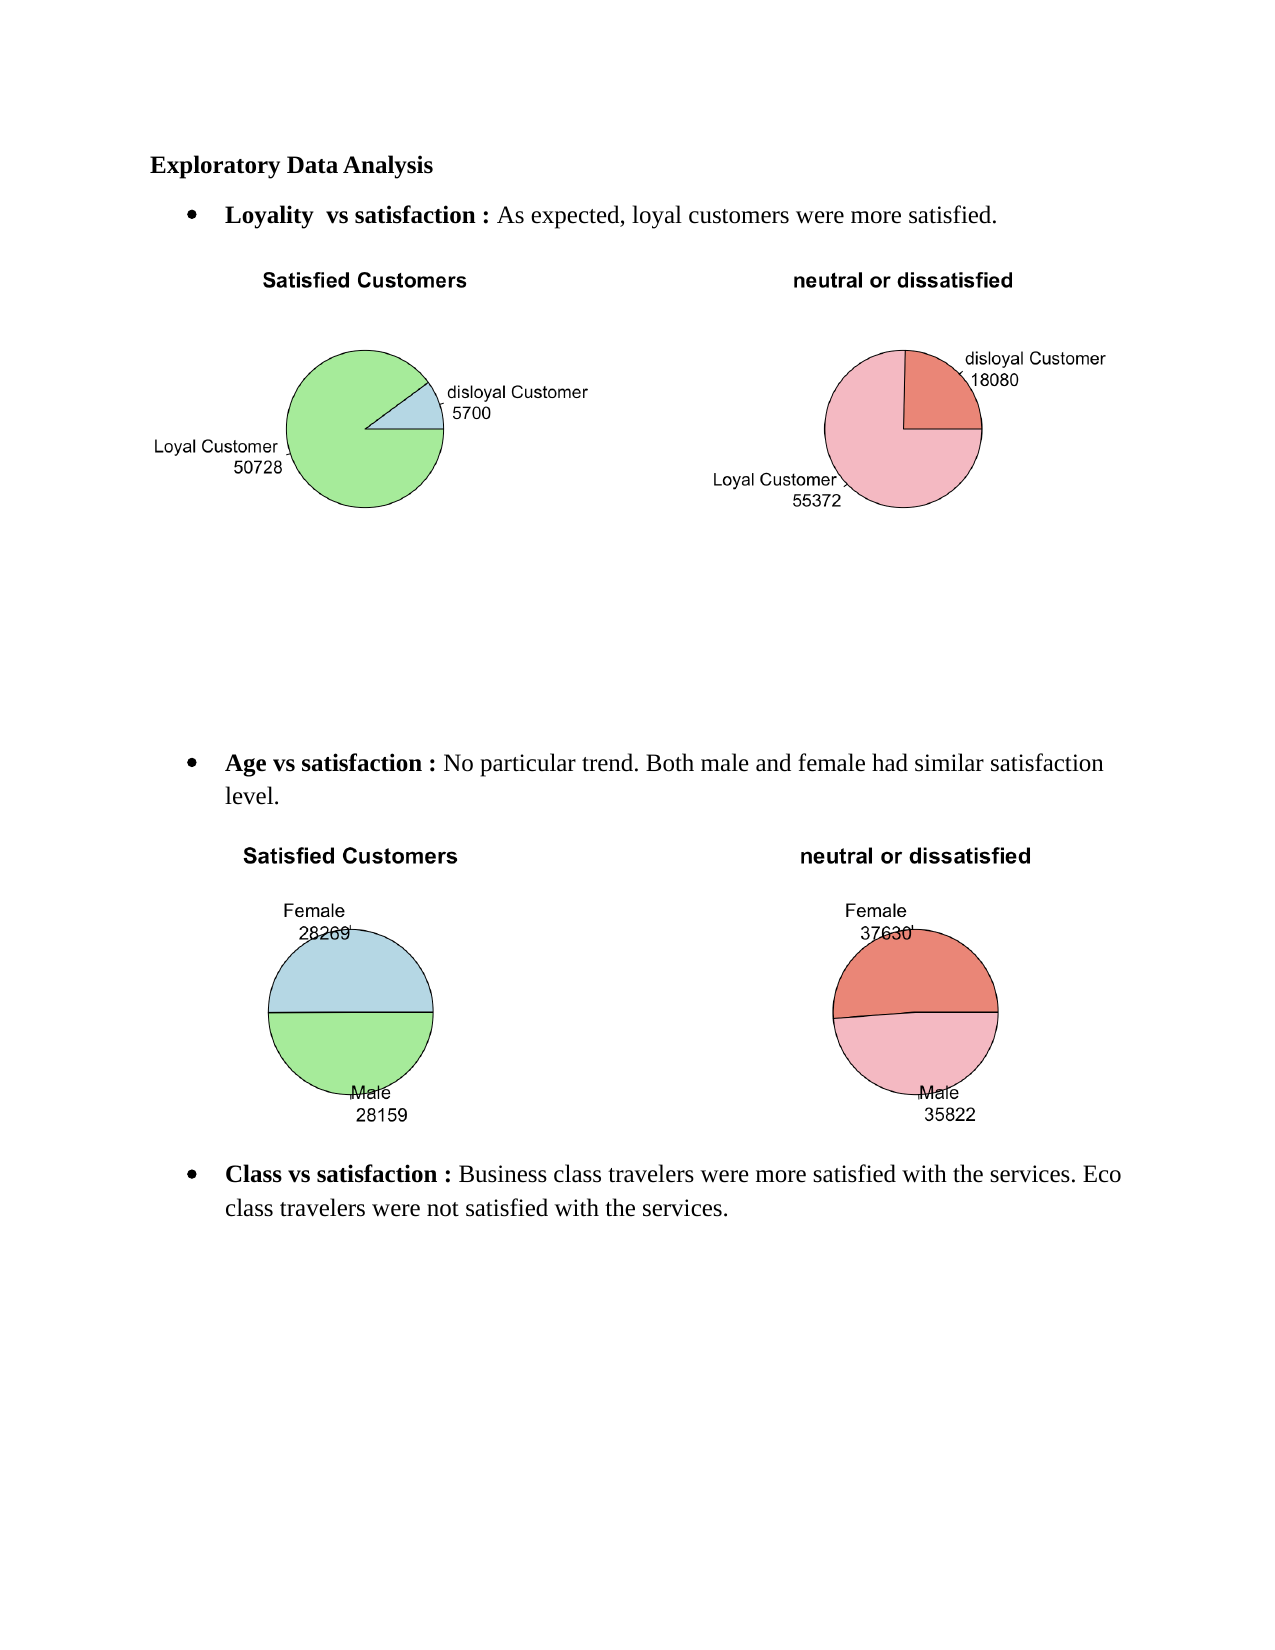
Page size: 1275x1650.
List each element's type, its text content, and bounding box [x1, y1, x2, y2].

list Age vs satisfaction : No particular trend. Both male and female had similar satisfaction level. [187, 748, 1125, 809]
text Exploratory Data Analysis [150, 150, 1125, 179]
list Loyality vs satisfaction : As expected, loyal customers were more satisfied. [187, 200, 1125, 228]
picture [228, 830, 1047, 1138]
picture [150, 249, 1113, 561]
list Class vs satisfaction : Business class travelers were more satisfied with the services. Eco class travelers were not satisfied with the services. [187, 1159, 1125, 1221]
